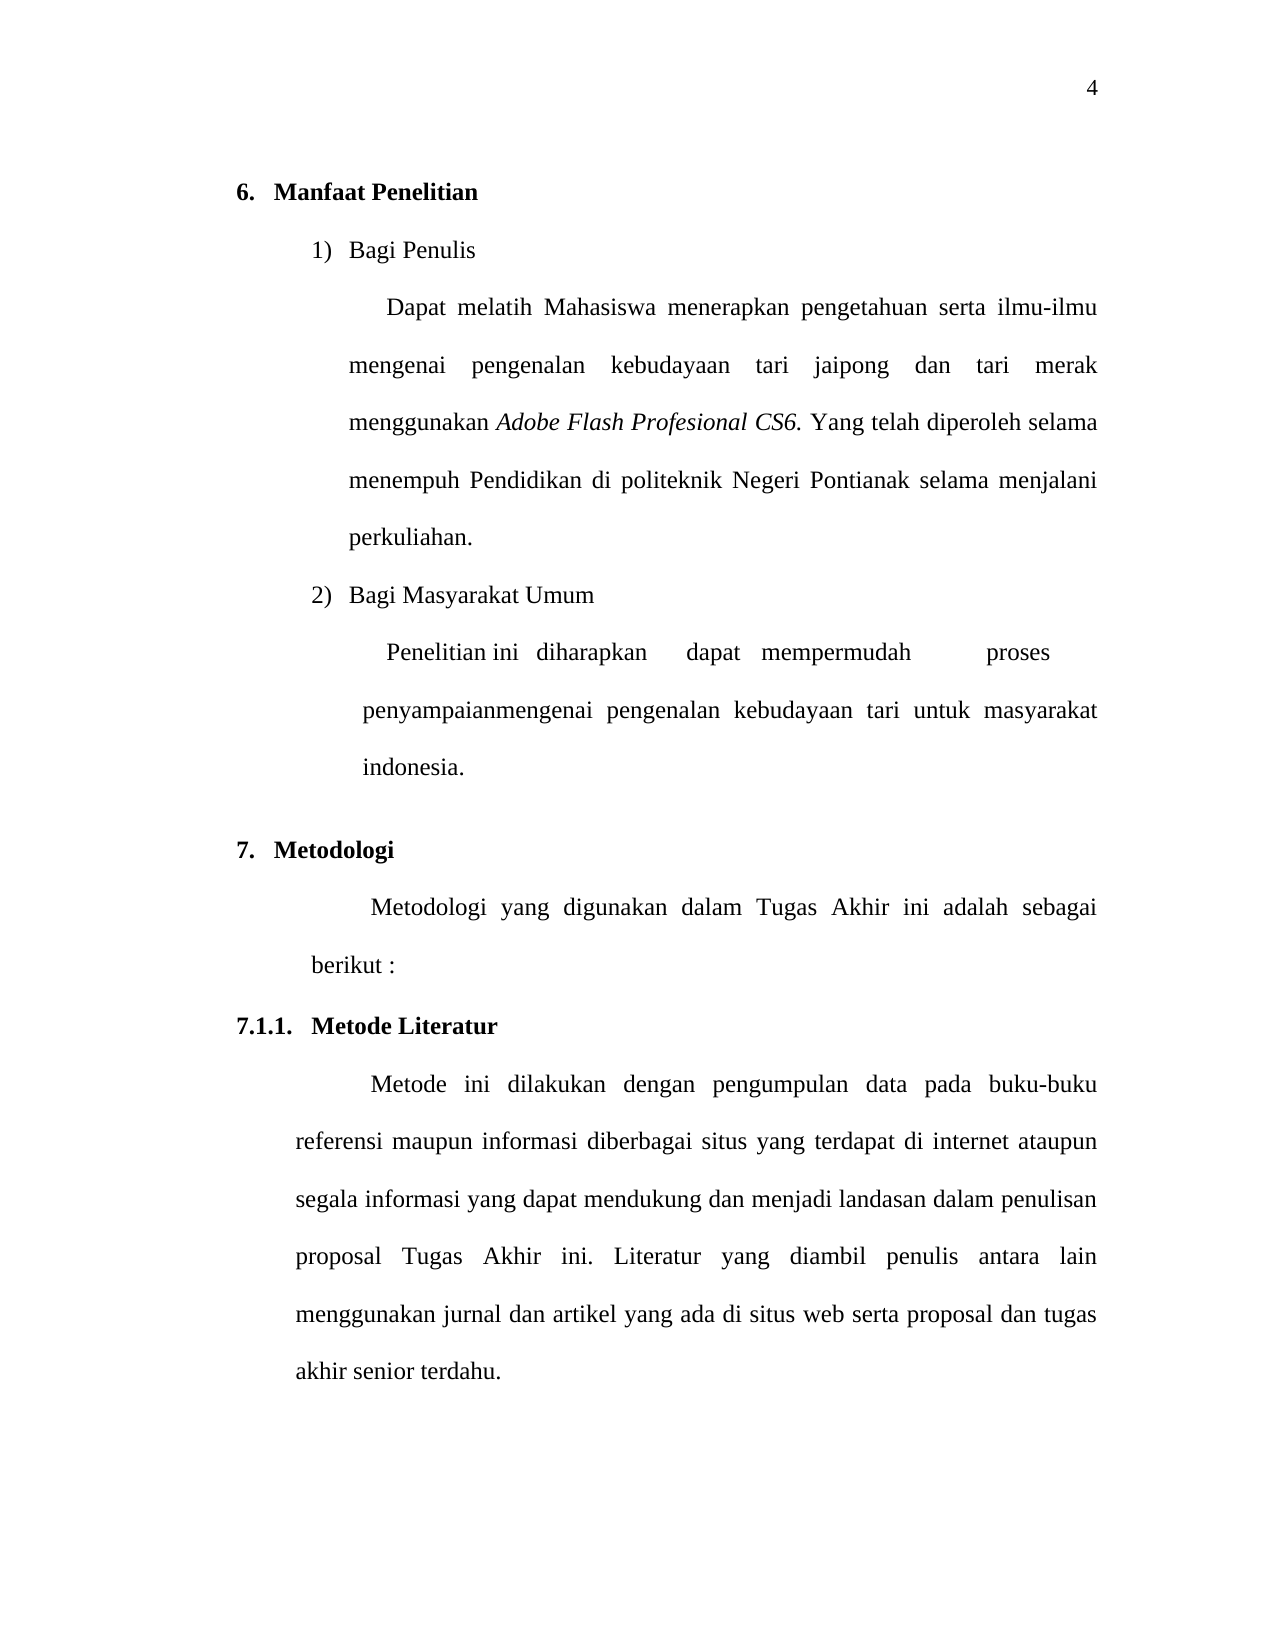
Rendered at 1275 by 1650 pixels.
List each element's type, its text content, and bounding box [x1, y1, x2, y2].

list Bagi Penulis [311, 235, 1098, 263]
subtitle Manfaat Penelitian [236, 177, 1098, 206]
text Metodologi yang digunakan dalam Tugas Akhir ini adalah sebagai berikut : [311, 892, 1098, 978]
subtitle Metodologi [236, 835, 1098, 863]
list Penelitian ini diharapkan dapat mempermudah proses penyampaianmengenai pengenalan kebudayaan tari untuk masyarakat indonesia. [362, 637, 1098, 781]
list Dapat melatih Mahasiswa menerapkan pengetahuan serta ilmu-ilmu mengenai pengenalan kebudayaan tari jaipong dan tari merak menggunakan Adobe Flash Profesional CS6. Yang telah diperoleh selama menempuh Pendidikan di politeknik Negeri Pontianak selama menjalani perkuliahan. [349, 292, 1098, 551]
subtitle Metode Literatur [236, 1011, 1098, 1040]
text Metode ini dilakukan dengan pengumpulan data pada buku-buku referensi maupun informasi diberbagai situs yang terdapat di internet ataupun segala informasi yang dapat mendukung dan menjadi landasan dalam penulisan proposal Tugas Akhir ini. Literatur yang diambil penulis antara lain menggunakan jurnal dan artikel yang ada di situs web serta proposal dan tugas akhir senior terdahu. [295, 1069, 1098, 1385]
list Bagi Masyarakat Umum [311, 580, 1098, 608]
